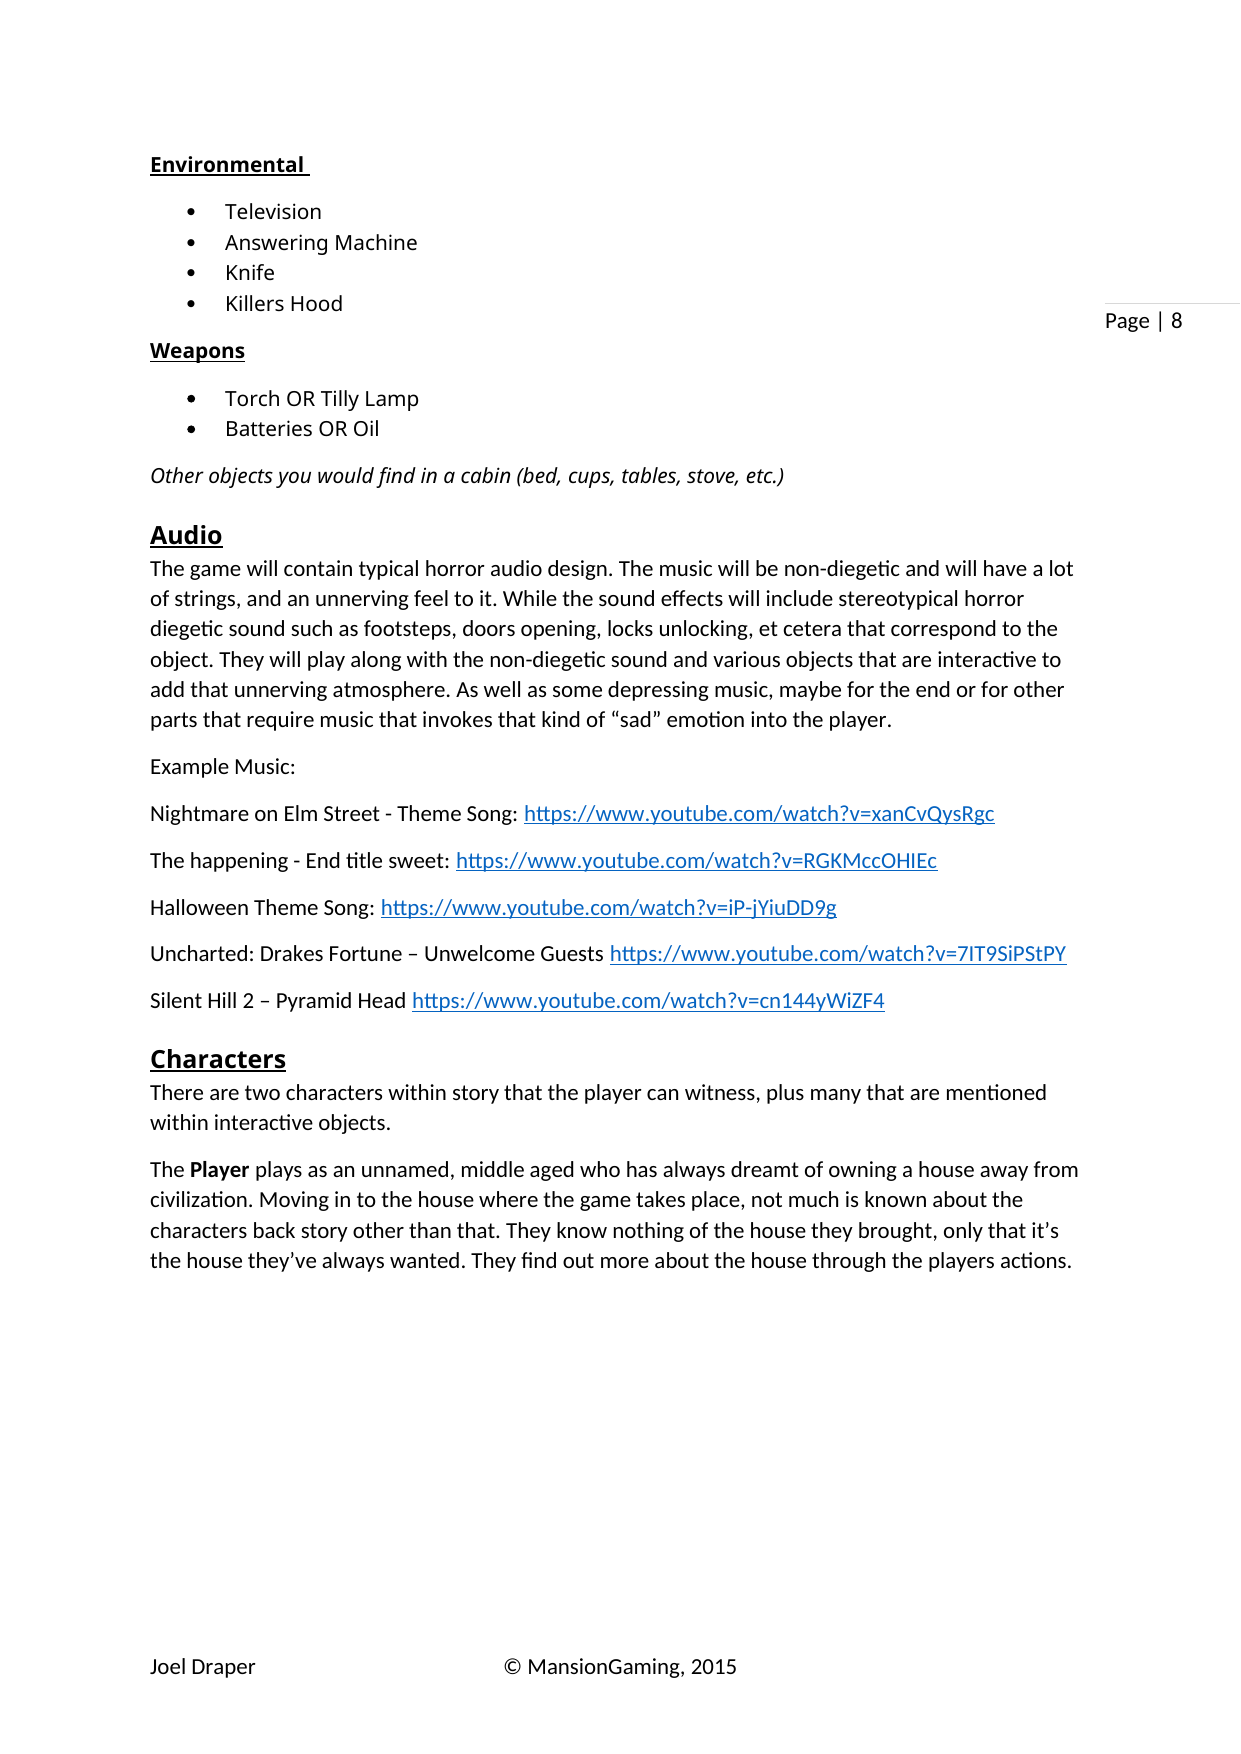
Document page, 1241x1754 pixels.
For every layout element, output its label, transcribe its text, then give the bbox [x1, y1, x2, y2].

text The Player plays as an unnamed, middle aged who has always dreamt of owning a house away from civilization. Moving in to the house where the game takes place, not much is known about the characters back story other than that. They know nothing of the house they brought, only that it’s the house they’ve always wanted. They find out more about the house through the players actions. [150, 1155, 1090, 1274]
list Torch OR Tilly Lamp [187, 384, 1090, 412]
text There are two characters within story that the player can witness, plus many that are mentioned within interactive objects. [150, 1078, 1090, 1137]
text Silent Hill 2 – Pyramid Head https://www.youtube.com/watch?v=cn144yWiZF4 [150, 986, 1090, 1014]
list Killers Hood [187, 289, 1090, 318]
text Halloween Theme Song: https://www.youtube.com/watch?v=iP-jYiuDD9g [150, 893, 1090, 921]
subtitle Characters [150, 1042, 1090, 1076]
list Television [187, 197, 1090, 226]
text Weapons [150, 336, 1090, 365]
text Example Music: [150, 752, 1090, 780]
text The happening - End title sweet: https://www.youtube.com/watch?v=RGKMccOHIEc [150, 846, 1090, 874]
text Other objects you would find in a cabin (bed, cups, tables, stove, etc.) [150, 462, 1090, 490]
subtitle Audio [150, 517, 1090, 551]
text Uncharted: Drakes Fortune – Unwelcome Guests https://www.youtube.com/watch?v=7IT9SiPStPY [150, 939, 1090, 967]
text Environmental [150, 150, 1090, 178]
text Nightmare on Elm Street - Theme Song: https://www.youtube.com/watch?v=xanCvQysRgc [150, 799, 1090, 827]
text The game will contain typical horror audio design. The music will be non-diegetic and will have a lot of strings, and an unnerving feel to it. While the sound effects will include stereotypical horror diegetic sound such as footsteps, doors opening, locks unlocking, et cetera that correspond to the object. They will play along with the non-diegetic sound and various objects that are interactive to add that unnerving atmosphere. As well as some depressing music, maybe for the end or for other parts that require music that invokes that kind of “sad” emotion into the player. [150, 554, 1090, 733]
list Knife [187, 258, 1090, 287]
list Batteries OR Oil [187, 414, 1090, 443]
list Answering Machine [187, 228, 1090, 256]
